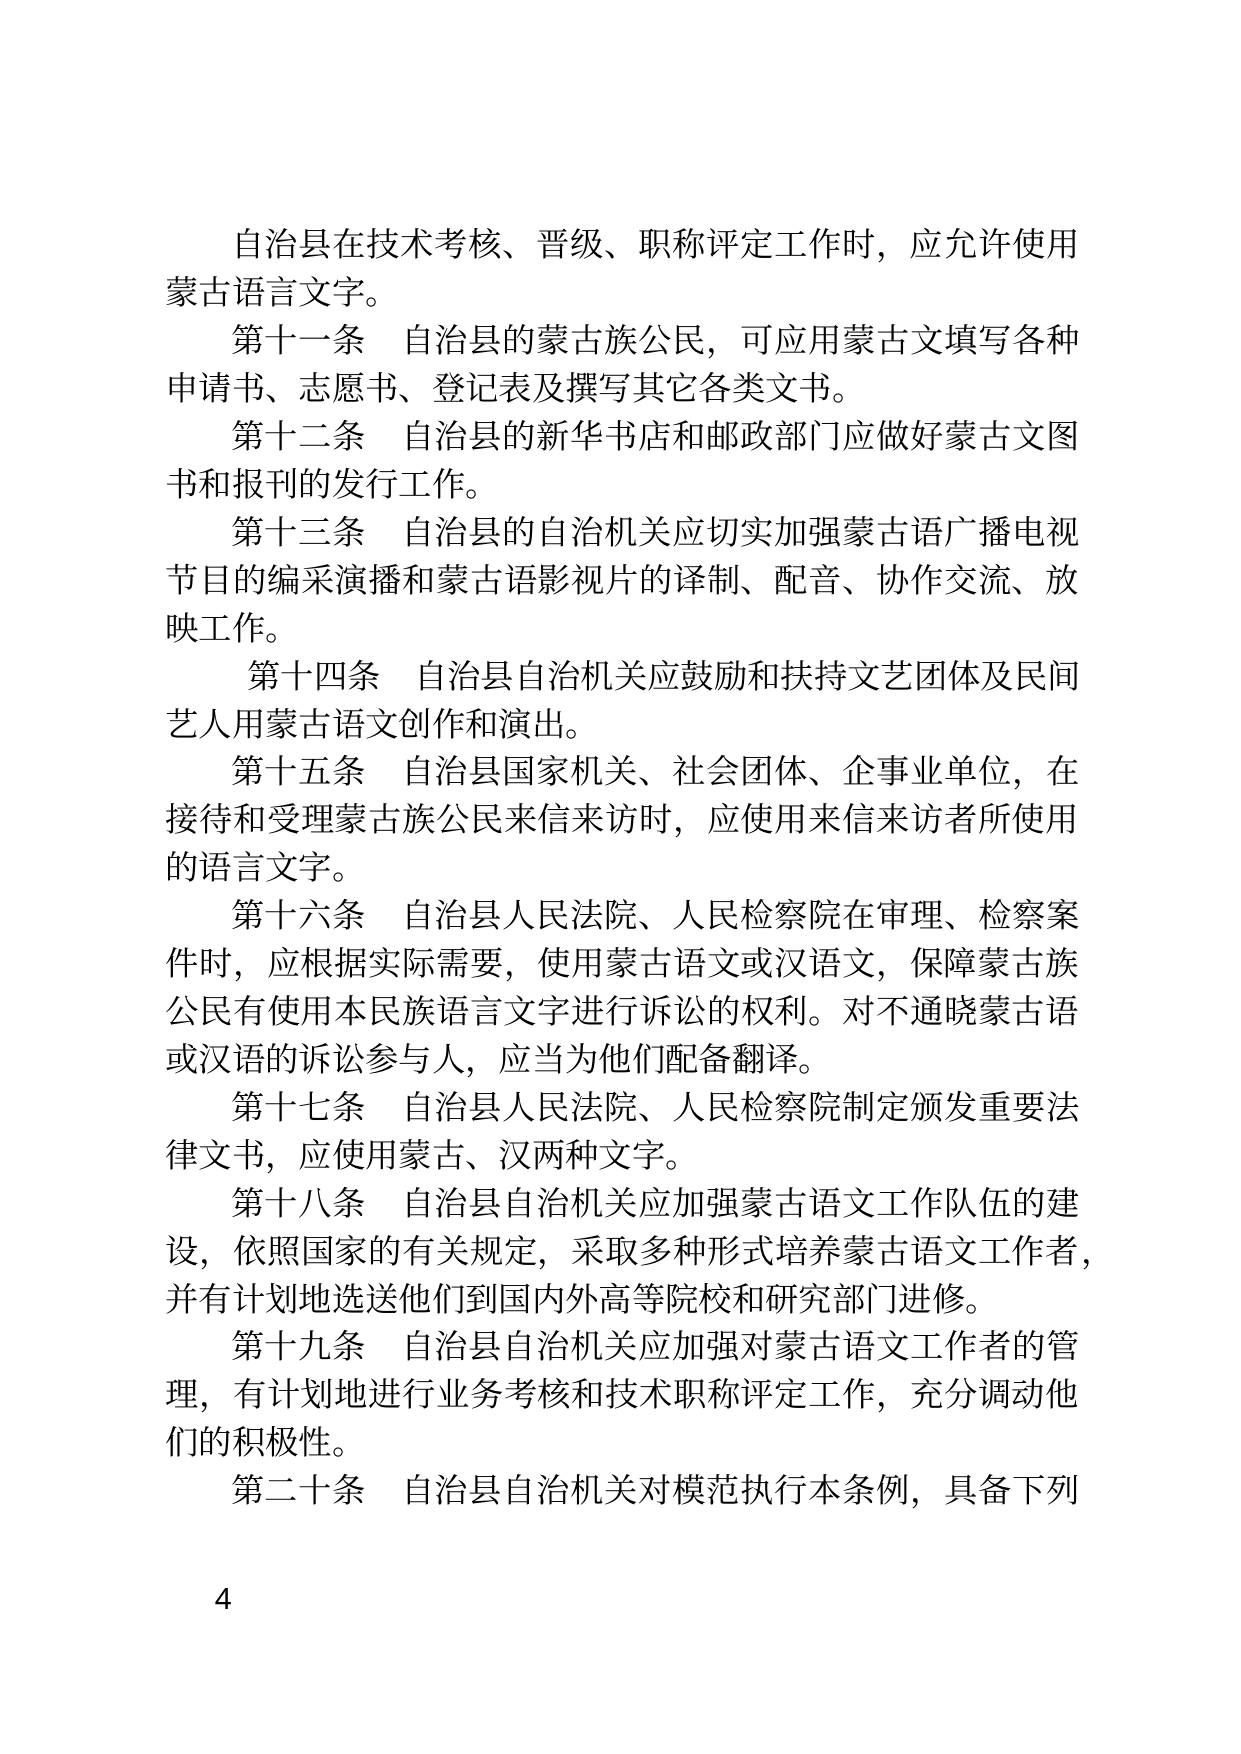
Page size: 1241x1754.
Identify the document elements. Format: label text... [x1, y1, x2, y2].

text 第十四条 自治县自治机关应鼓励和扶持文艺团体及民间艺人用蒙古语文创作和演出。 [165, 650, 1081, 746]
text 自治县在技术考核、晋级、职称评定工作时，应允许使用蒙古语言文字。 [165, 218, 1081, 314]
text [165, 1464, 1081, 1512]
text 第十五条 自治县国家机关、社会团体、企事业单位，在接待和受理蒙古族公民来信来访时，应使用来信来访者所使用的语言文字。 [165, 746, 1081, 889]
text 第十一条 自治县的蒙古族公民，可应用蒙古文填写各种申请书、志愿书、登记表及撰写其它各类文书。 [165, 314, 1081, 410]
text 第十三条 自治县的自治机关应切实加强蒙古语广播电视节目的编采演播和蒙古语影视片的译制、配音、协作交流、放映工作。 [165, 506, 1081, 650]
text 第十七条 自治县人民法院、人民检察院制定颁发重要法律文书，应使用蒙古、汉两种文字。 [165, 1081, 1081, 1177]
text 第十二条 自治县的新华书店和邮政部门应做好蒙古文图书和报刊的发行工作。 [165, 410, 1081, 506]
text 第十六条 自治县人民法院、人民检察院在审理、检察案件时，应根据实际需要，使用蒙古语文或汉语文，保障蒙古族公民有使用本民族语言文字进行诉讼的权利。对不通晓蒙古语或汉语的诉讼参与人，应当为他们配备翻译。 [165, 889, 1081, 1081]
text 第十九条 自治县自治机关应加强对蒙古语文工作者的管理，有计划地进行业务考核和技术职称评定工作，充分调动他们的积极性。 [165, 1321, 1081, 1464]
text 第十八条 自治县自治机关应加强蒙古语文工作队伍的建设，依照国家的有关规定，采取多种形式培养蒙古语文工作者，并有计划地选送他们到国内外高等院校和研究部门进修。 [165, 1177, 1081, 1321]
